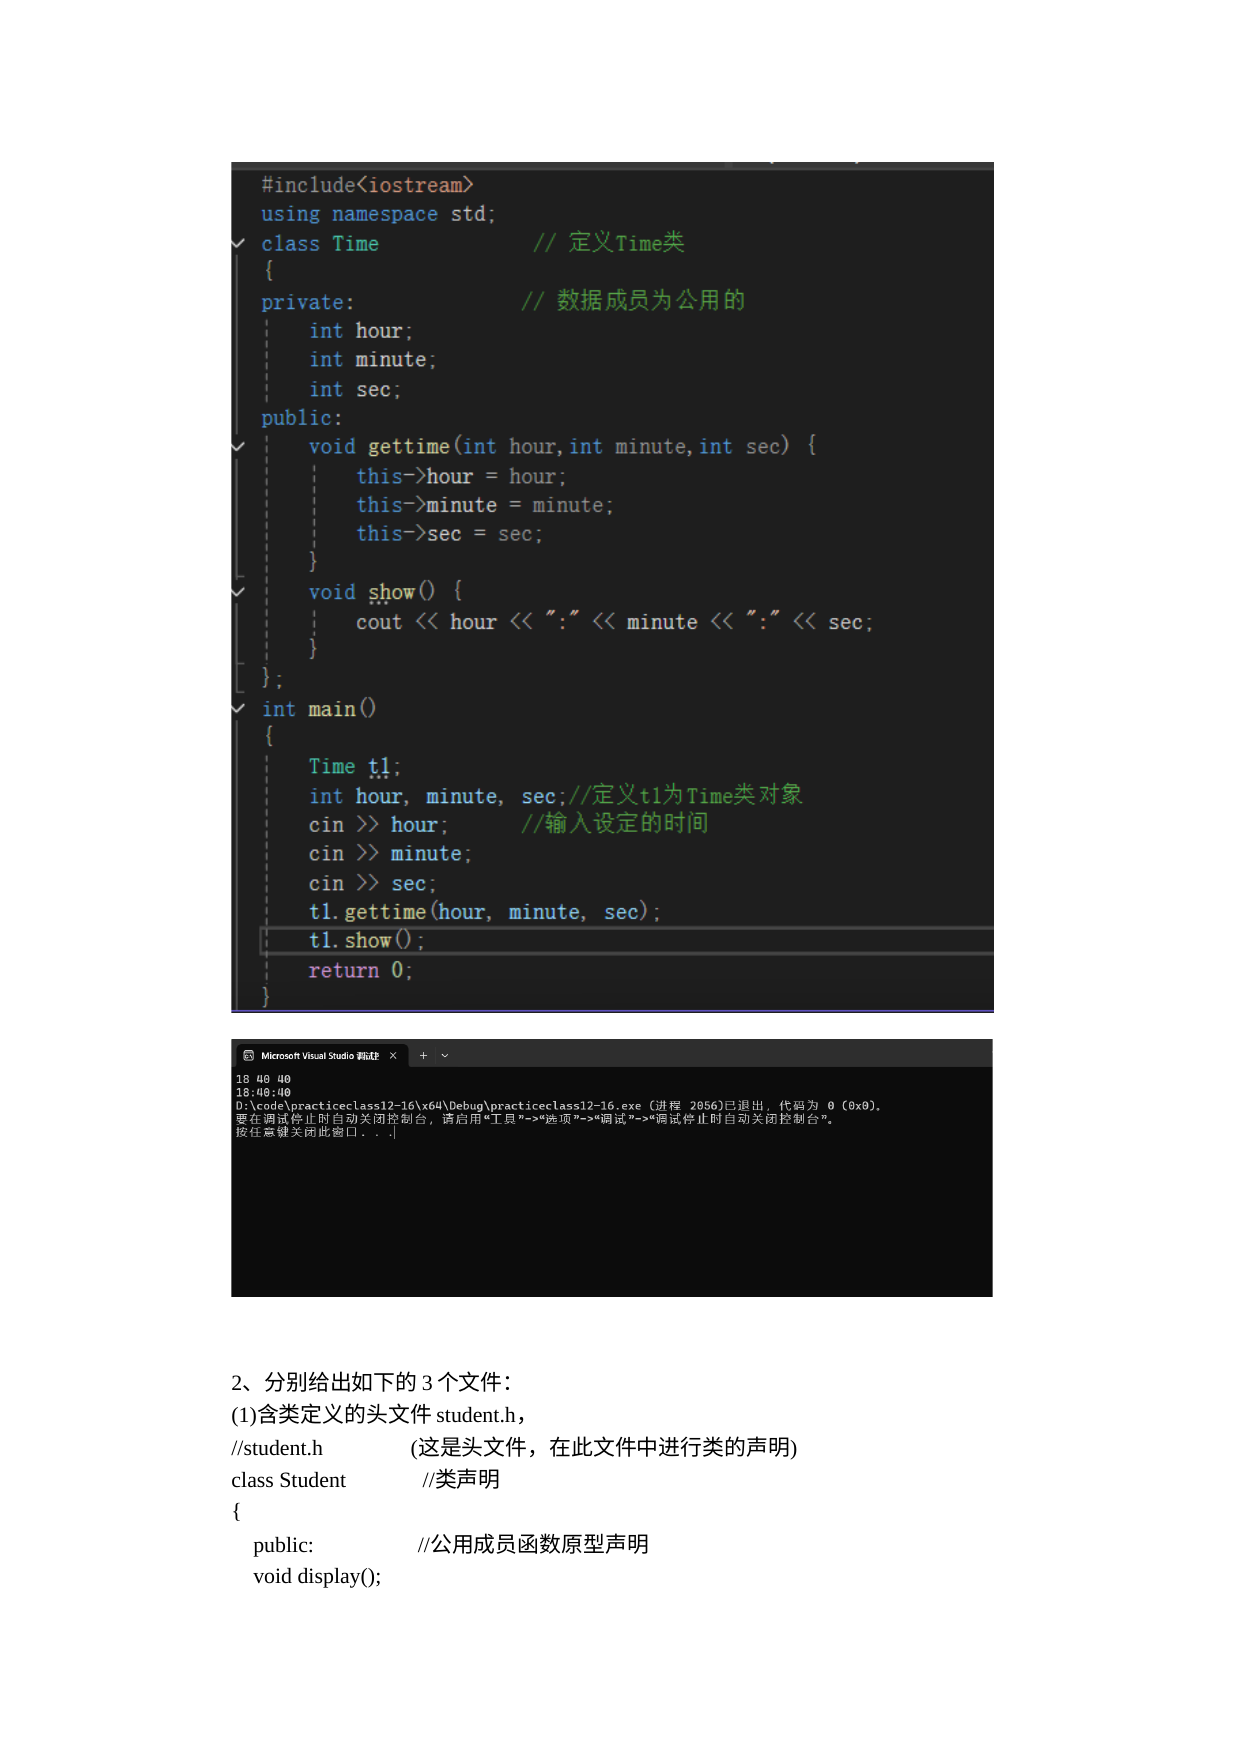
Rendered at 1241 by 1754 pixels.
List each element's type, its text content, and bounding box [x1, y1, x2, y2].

text 2、分别给出如下的3个文件： [187, 1364, 1053, 1397]
text (1)含类定义的头文件student.h， [187, 1397, 1053, 1429]
text void display(); [187, 1559, 1053, 1592]
picture [231, 1039, 993, 1297]
text { [187, 1494, 1053, 1527]
text //student.h (这是头文件，在此文件中进行类的声明) [187, 1429, 1053, 1462]
text class Student //类声明 [187, 1462, 1053, 1494]
picture [231, 162, 994, 1013]
text public: //公用成员函数原型声明 [187, 1527, 1053, 1559]
